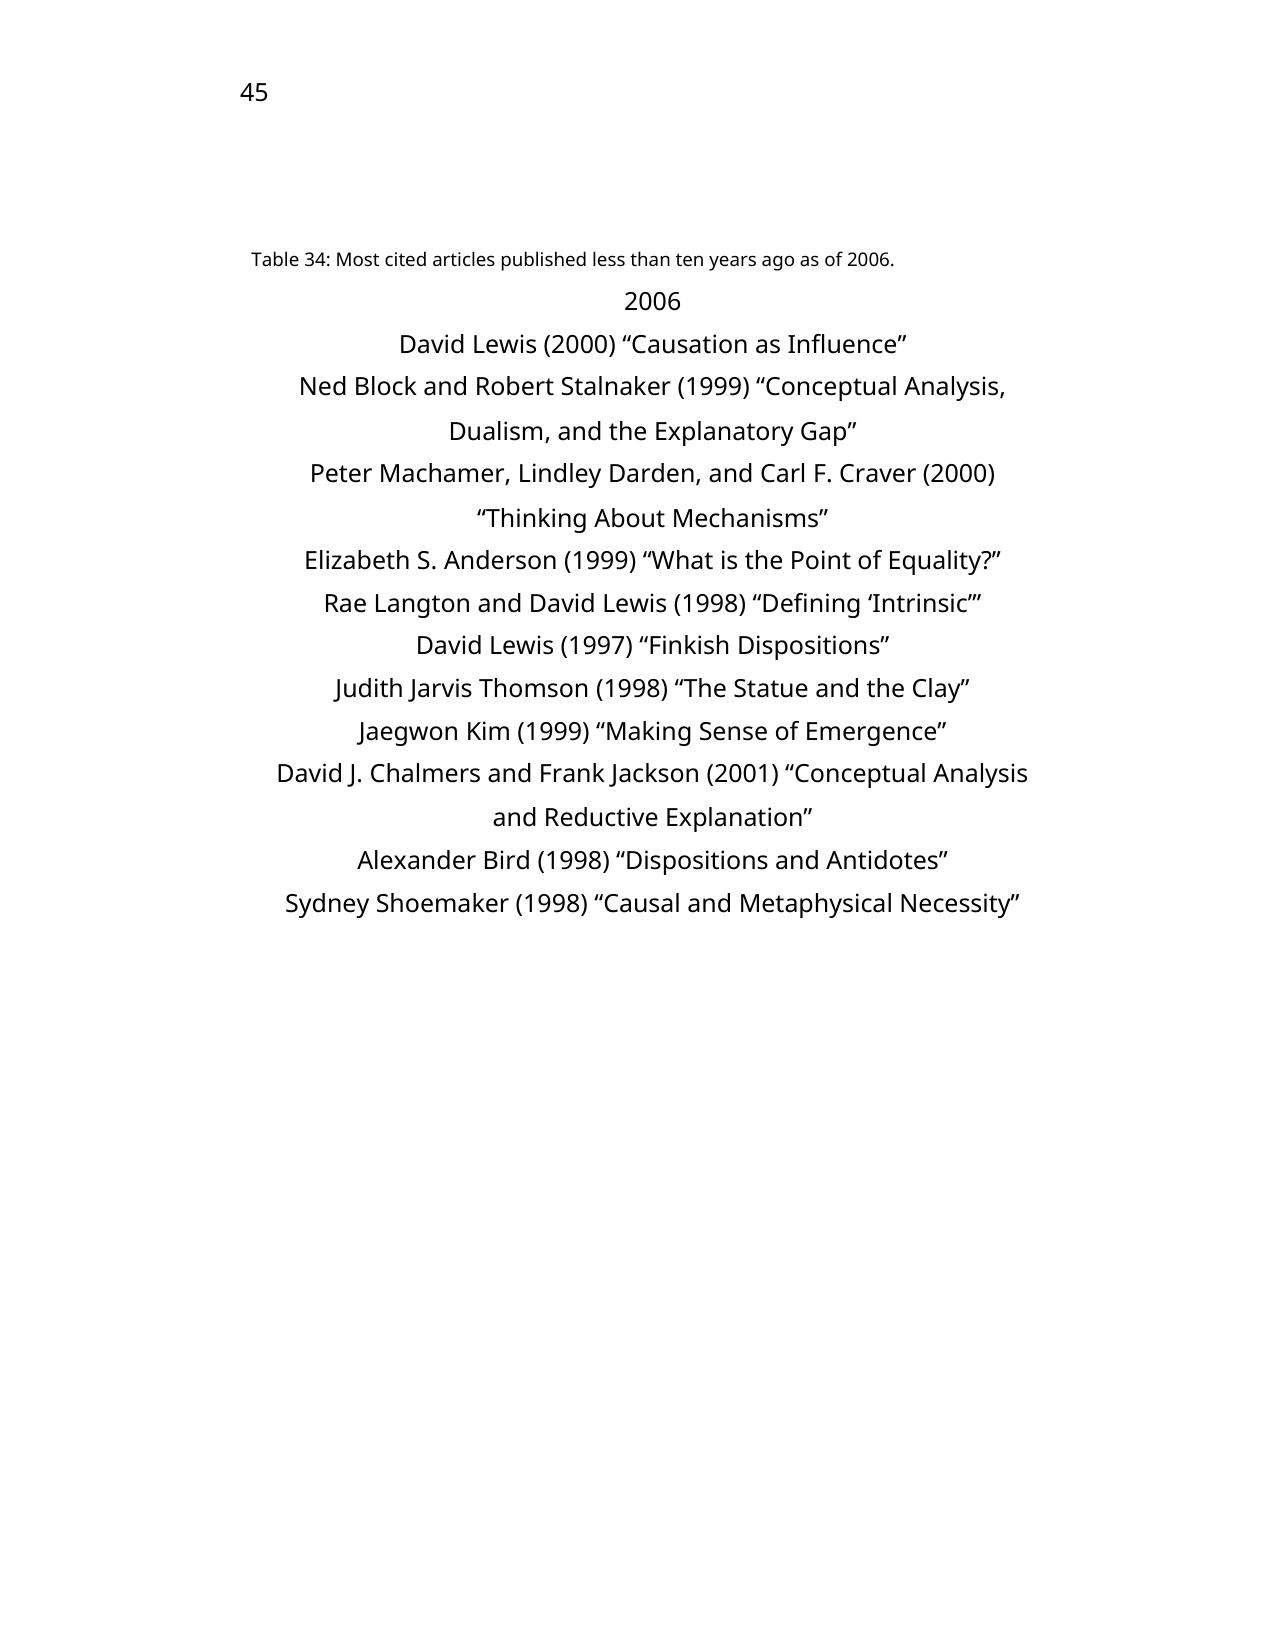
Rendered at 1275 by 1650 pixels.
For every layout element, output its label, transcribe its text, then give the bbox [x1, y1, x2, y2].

table_header Table 34: Most cited articles published less than ten years ago as of 2006. [240, 225, 1065, 928]
